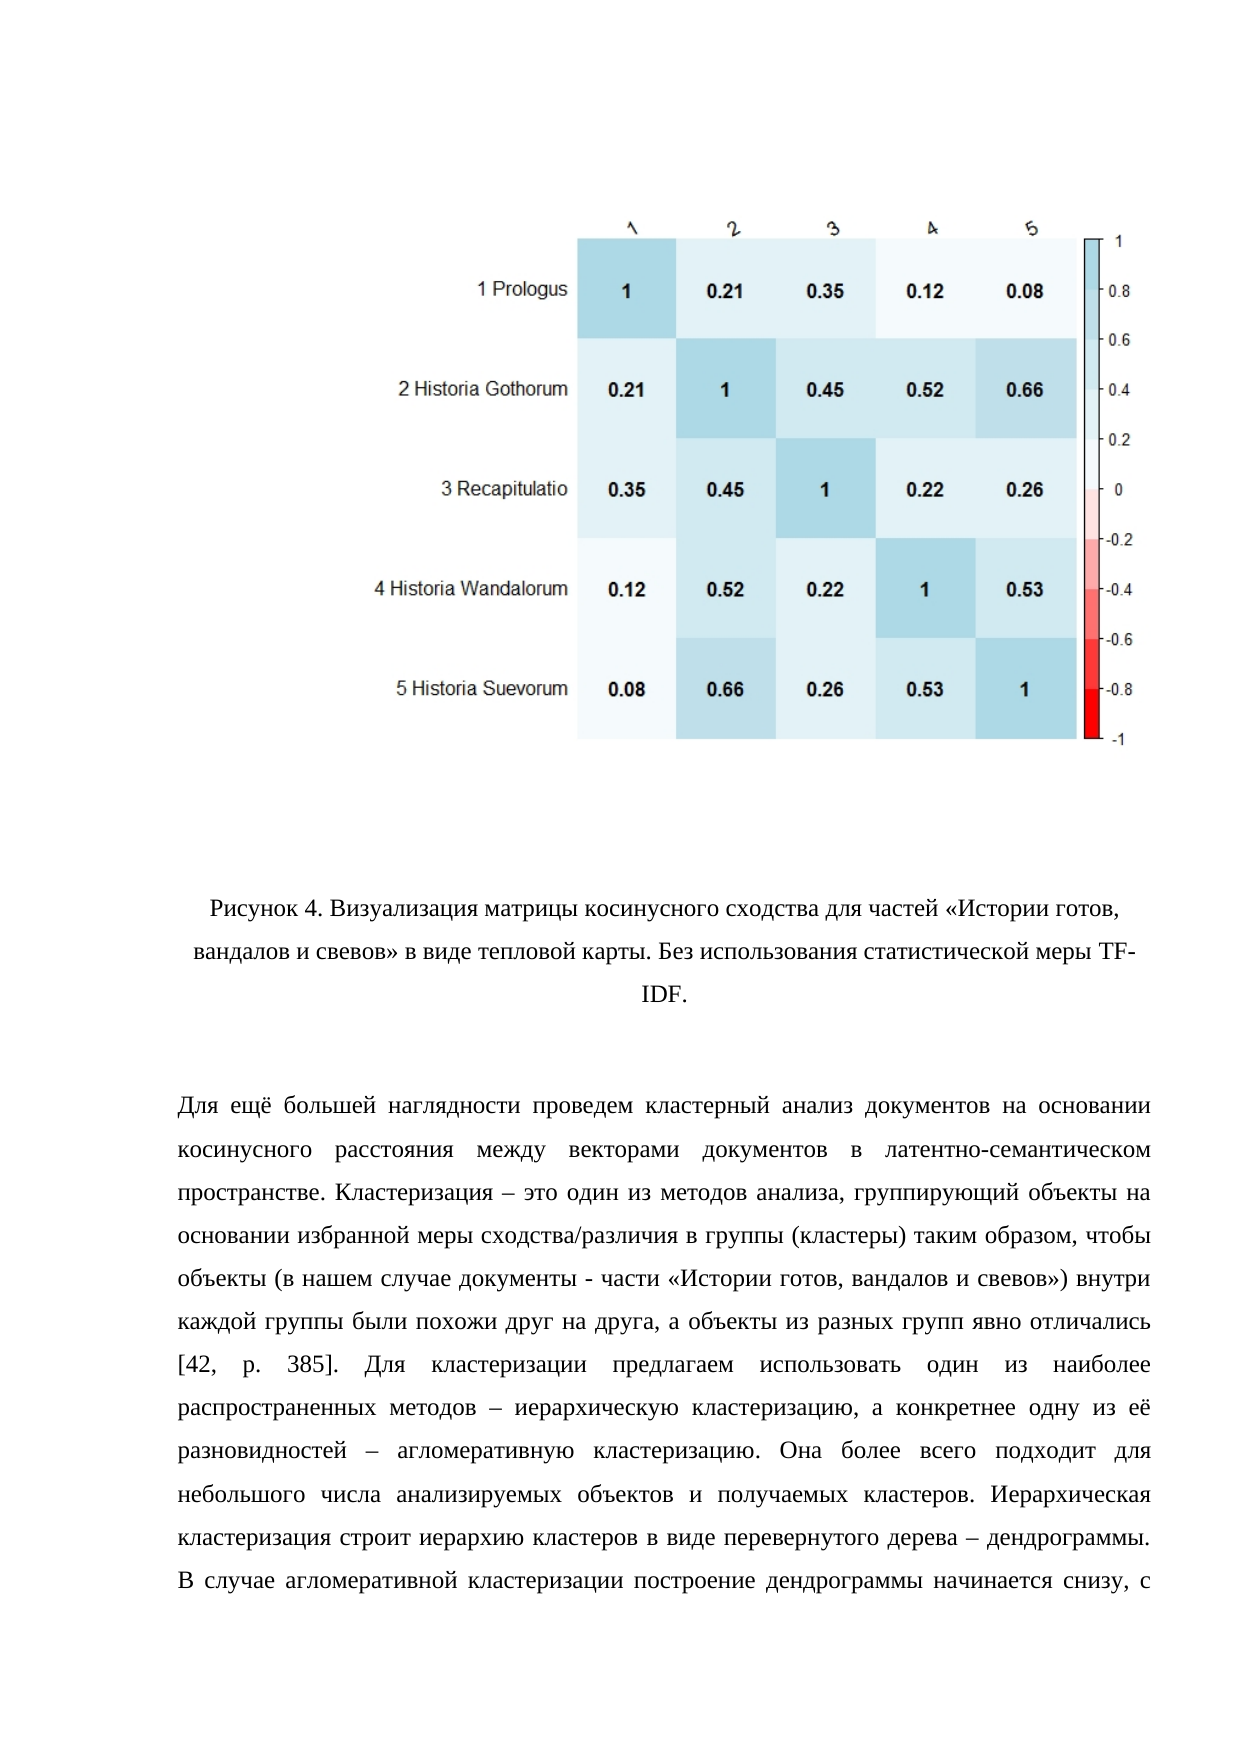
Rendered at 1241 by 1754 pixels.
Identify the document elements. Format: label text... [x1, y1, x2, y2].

text Рисунок 4. Визуализация матрицы косинусного сходства для частей «Истории готов, вандалов и свевов» в виде тепловой карты. Без использования статистической меры TF-IDF. [177, 893, 1152, 1008]
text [177, 1091, 1152, 1594]
picture [177, 118, 1151, 867]
